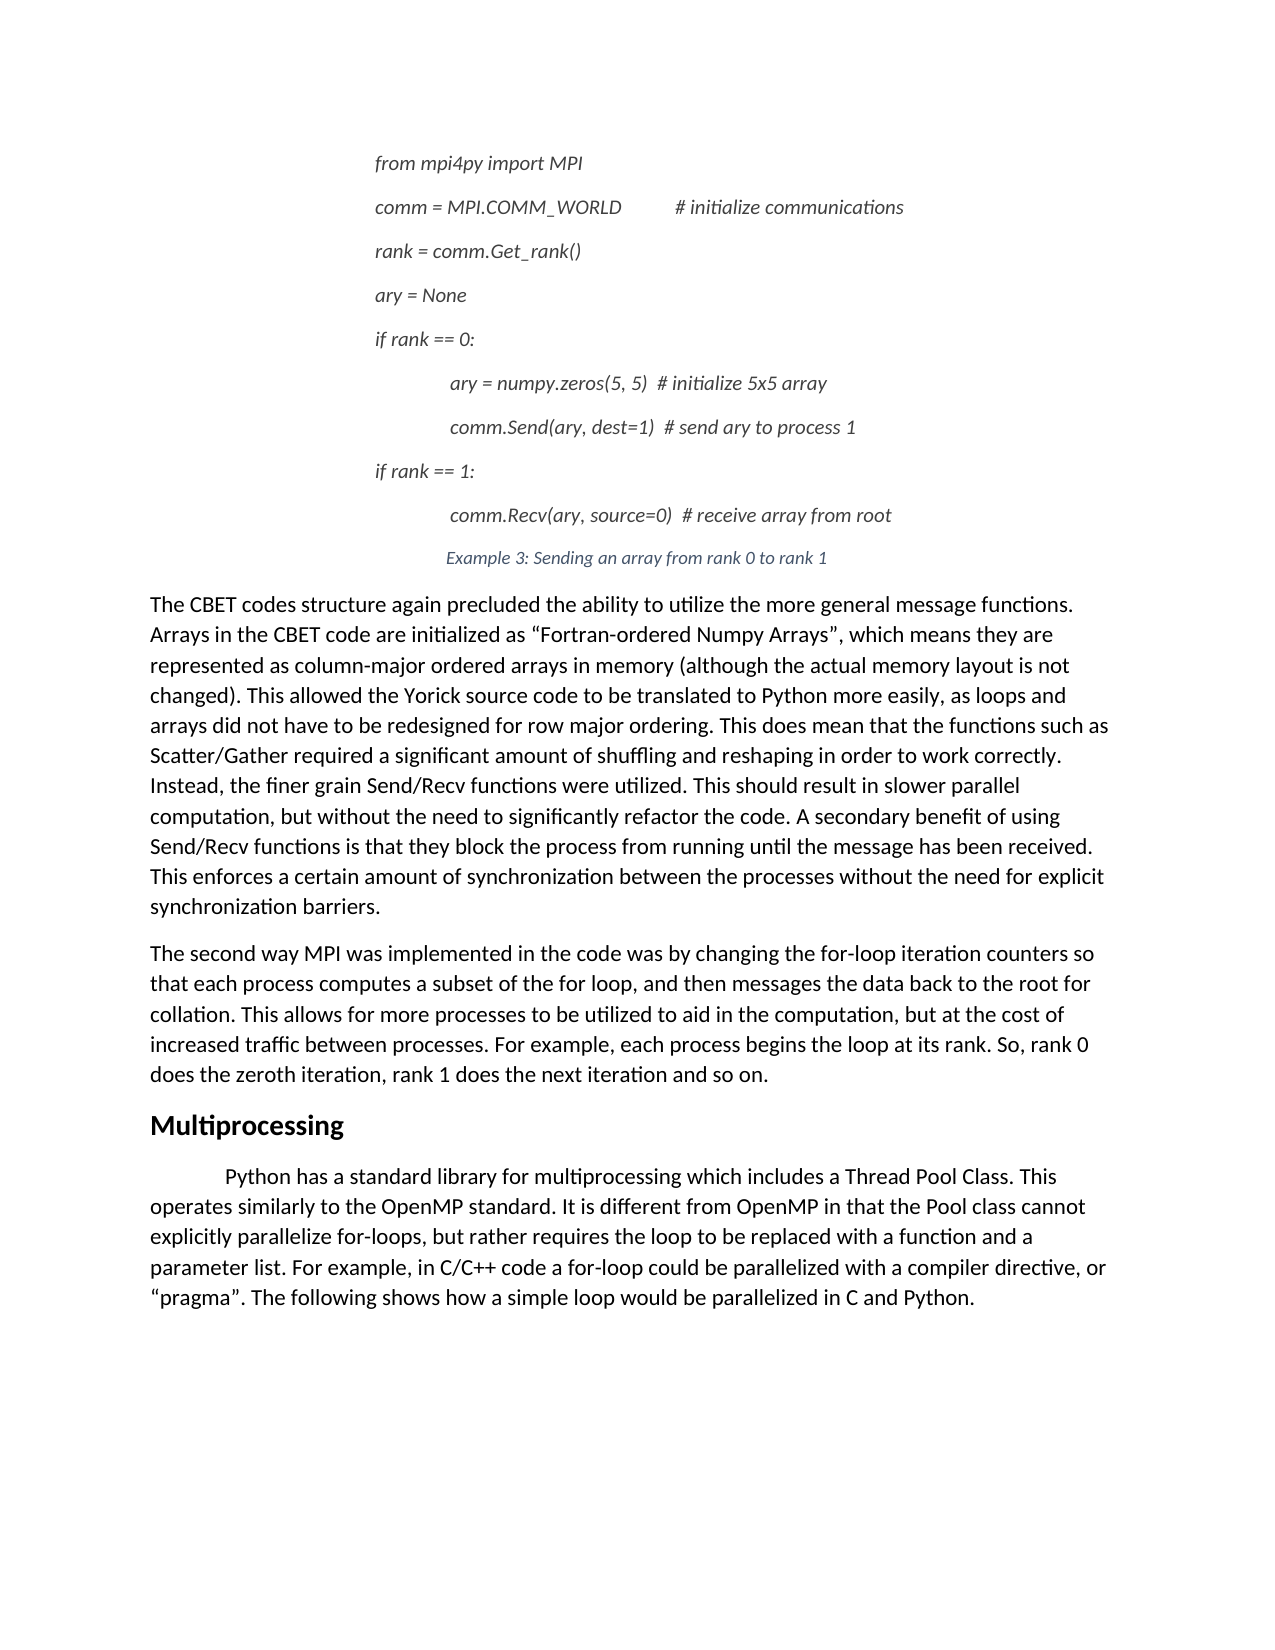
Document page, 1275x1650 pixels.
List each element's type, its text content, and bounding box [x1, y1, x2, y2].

text ary = numpy.zeros(5, 5) # initialize 5x5 array [150, 370, 1125, 396]
text Example 3: Sending an array from rank 0 to rank 1 [150, 547, 1125, 569]
text rank = comm.Get_rank() [150, 238, 1125, 263]
text if rank == 1: [150, 458, 1125, 484]
text The CBET codes structure again precluded the ability to utilize the more general message functions. Arrays in the CBET code are initialized as “Fortran-ordered Numpy Arrays”, which means they are represented as column-major ordered arrays in memory (although the actual memory layout is not changed). This allowed the Yorick source code to be translated to Python more easily, as loops and arrays did not have to be redesigned for row major ordering. This does mean that the functions such as Scatter/Gather required a significant amount of shuffling and reshaping in order to work correctly. Instead, the finer grain Send/Recv functions were utilized. This should result in slower parallel computation, but without the need to significantly refactor the code. A secondary benefit of using Send/Recv functions is that they block the process from running until the message has been received. This enforces a certain amount of synchronization between the processes without the need for explicit synchronization barriers. [150, 590, 1125, 920]
text Multiprocessing [150, 1107, 1125, 1143]
text comm.Send(ary, dest=1) # send ary to process 1 [150, 414, 1125, 440]
text from mpi4py import MPI [375, 150, 1125, 175]
text if rank == 0: [150, 326, 1125, 352]
text comm.Recv(ary, source=0) # receive array from root [150, 502, 1125, 528]
text Python has a standard library for multiprocessing which includes a Thread Pool Class. This operates similarly to the OpenMP standard. It is different from OpenMP in that the Pool class cannot explicitly parallelize for-loops, but rather requires the loop to be replaced with a function and a parameter list. For example, in C/C++ code a for-loop could be parallelized with a compiler directive, or “pragma”. The following shows how a simple loop would be parallelized in C and Python. [150, 1162, 1125, 1311]
text comm = MPI.COMM_WORLD # initialize communications [150, 194, 1125, 219]
text The second way MPI was implemented in the code was by changing the for-loop iteration counters so that each process computes a subset of the for loop, and then messages the data back to the root for collation. This allows for more processes to be utilized to aid in the computation, but at the cost of increased traffic between processes. For example, each process begins the loop at its rank. So, rank 0 does the zeroth iteration, rank 1 does the next iteration and so on. [150, 939, 1125, 1088]
text ary = None [150, 282, 1125, 308]
